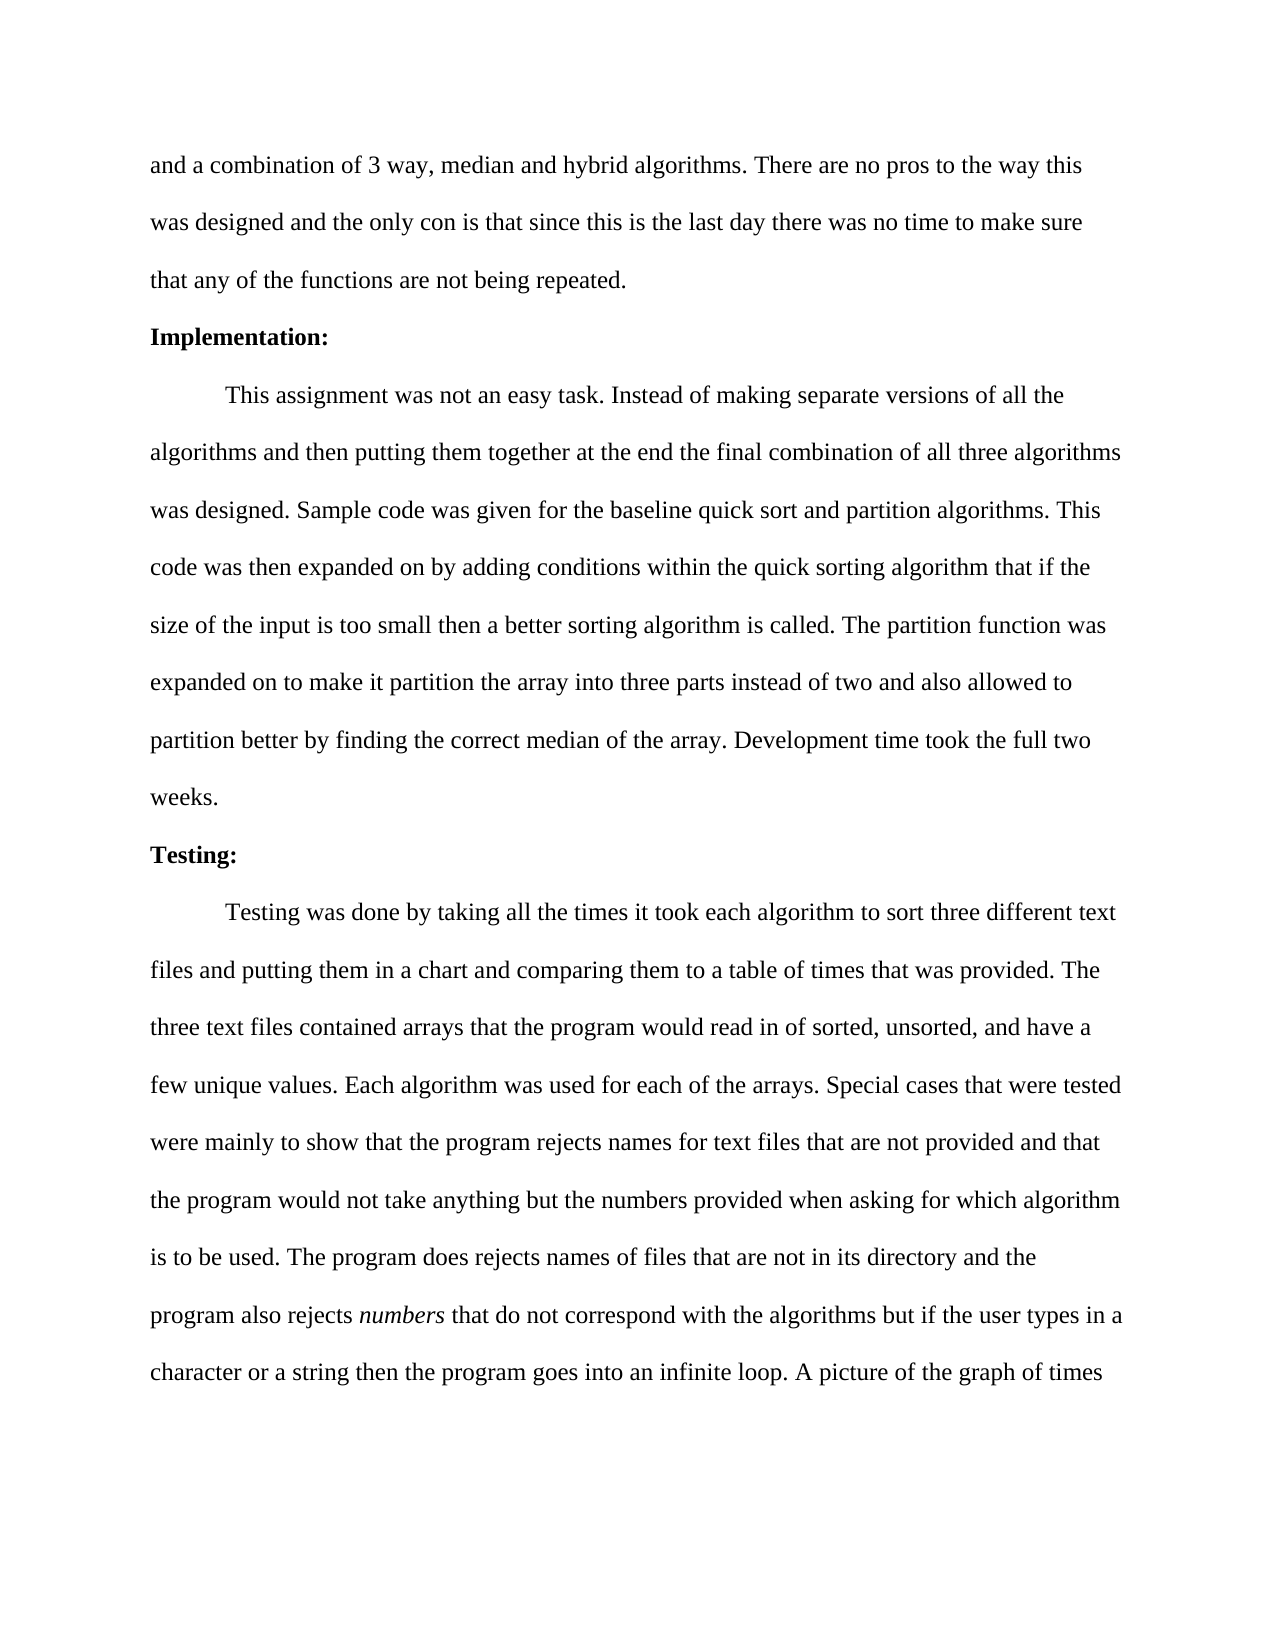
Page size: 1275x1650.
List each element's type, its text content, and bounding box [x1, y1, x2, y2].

text Testing: [150, 840, 1125, 869]
text This assignment was not an easy task. Instead of making separate versions of all the algorithms and then putting them together at the end the final combination of all three algorithms was designed. Sample code was given for the baseline quick sort and partition algorithms. This code was then expanded on by adding conditions within the quick sorting algorithm that if the size of the input is too small then a better sorting algorithm is called. The partition function was expanded on to make it partition the array into three parts instead of two and also allowed to partition better by finding the correct median of the array. Development time took the full two weeks. [150, 380, 1125, 811]
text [150, 897, 1125, 1386]
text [150, 150, 1125, 294]
text Implementation: [150, 322, 1125, 351]
